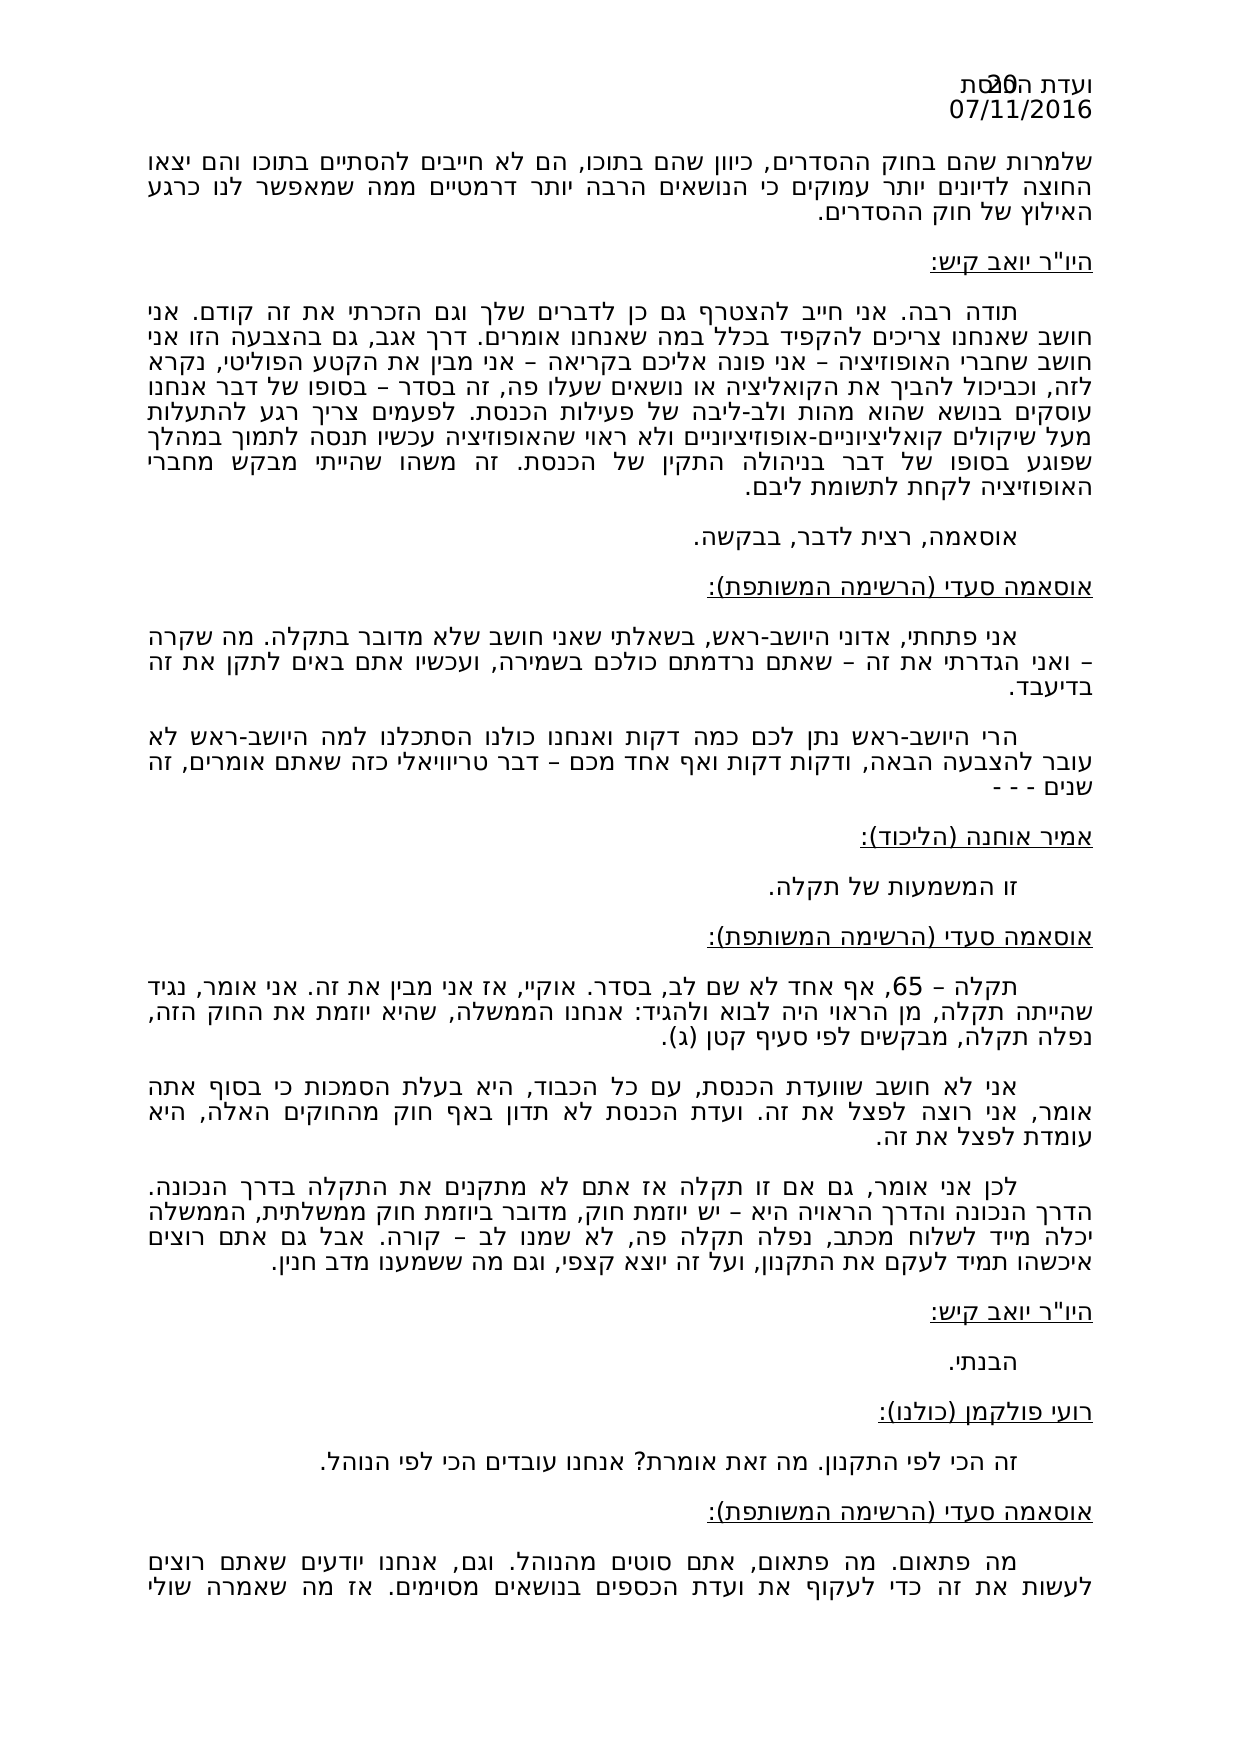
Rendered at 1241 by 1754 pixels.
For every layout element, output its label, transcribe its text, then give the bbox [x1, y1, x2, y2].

text זה הכי לפי התקנון. מה זאת אומרת? אנחנו עובדים הכי לפי הנוהל. [147, 1450, 1093, 1475]
text רועי פולקמן (כולנו): [147, 1400, 1093, 1425]
text תקלה – 65, אף אחד לא שם לב, בסדר. אוקיי, אז אני מבין את זה. אני אומר, נגיד שהייתה תקלה, מן הראוי היה לבוא ולהגיד: אנחנו הממשלה, שהיא יוזמת את החוק הזה, נפלה תקלה, מבקשים לפי סעיף קטן (ג). [147, 975, 1093, 1050]
text זו המשמעות של תקלה. [147, 875, 1093, 900]
text אוסאמה סעדי (הרשימה המשותפת): [147, 575, 1093, 600]
text לכן אני אומר, גם אם זו תקלה אז אתם לא מתקנים את התקלה בדרך הנכונה. הדרך הנכונה והדרך הראויה היא – יש יוזמת חוק, מדובר ביוזמת חוק ממשלתית, הממשלה יכלה מייד לשלוח מכתב, נפלה תקלה פה, לא שמנו לב – קורה. אבל גם אתם רוצים איכשהו תמיד לעקם את התקנון, ועל זה יוצא קצפי, וגם מה ששמענו מדב חנין. [147, 1175, 1093, 1275]
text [147, 150, 1093, 225]
text אוסאמה, רצית לדבר, בבקשה. [147, 525, 1093, 550]
text היו"ר יואב קיש: [147, 1300, 1093, 1325]
text אמיר אוחנה (הליכוד): [147, 825, 1093, 850]
text אני לא חושב שוועדת הכנסת, עם כל הכבוד, היא בעלת הסמכות כי בסוף אתה אומר, אני רוצה לפצל את זה. ועדת הכנסת לא תדון באף חוק מהחוקים האלה, היא עומדת לפצל את זה. [147, 1075, 1093, 1150]
text הבנתי. [147, 1350, 1093, 1375]
text אוסאמה סעדי (הרשימה המשותפת): [147, 925, 1093, 950]
text הרי היושב-ראש נתן לכם כמה דקות ואנחנו כולנו הסתכלנו למה היושב-ראש לא עובר להצבעה הבאה, ודקות דקות ואף אחד מכם – דבר טריוויאלי כזה שאתם אומרים, זה שנים - - - [147, 725, 1093, 800]
text תודה רבה. אני חייב להצטרף גם כן לדברים שלך וגם הזכרתי את זה קודם. אני חושב שאנחנו צריכים להקפיד בכלל במה שאנחנו אומרים. דרך אגב, גם בהצבעה הזו אני חושב שחברי האופוזיציה – אני פונה אליכם בקריאה – אני מבין את הקטע הפוליטי, נקרא לזה, וכביכול להביך את הקואליציה או נושאים שעלו פה, זה בסדר – בסופו של דבר אנחנו עוסקים בנושא שהוא מהות ולב-ליבה של פעילות הכנסת. לפעמים צריך רגע להתעלות מעל שיקולים קואליציוניים-אופוזיציוניים ולא ראוי שהאופוזיציה עכשיו תנסה לתמוך במהלך שפוגע בסופו של דבר בניהולה התקין של הכנסת. זה משהו שהייתי מבקש מחברי האופוזיציה לקחת לתשומת ליבם. [147, 300, 1093, 500]
text היו"ר יואב קיש: [147, 250, 1093, 275]
text אוסאמה סעדי (הרשימה המשותפת): [147, 1500, 1093, 1525]
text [147, 1550, 1093, 1600]
text אני פתחתי, אדוני היושב-ראש, בשאלתי שאני חושב שלא מדובר בתקלה. מה שקרה – ואני הגדרתי את זה – שאתם נרדמתם כולכם בשמירה, ועכשיו אתם באים לתקן את זה בדיעבד. [147, 625, 1093, 700]
